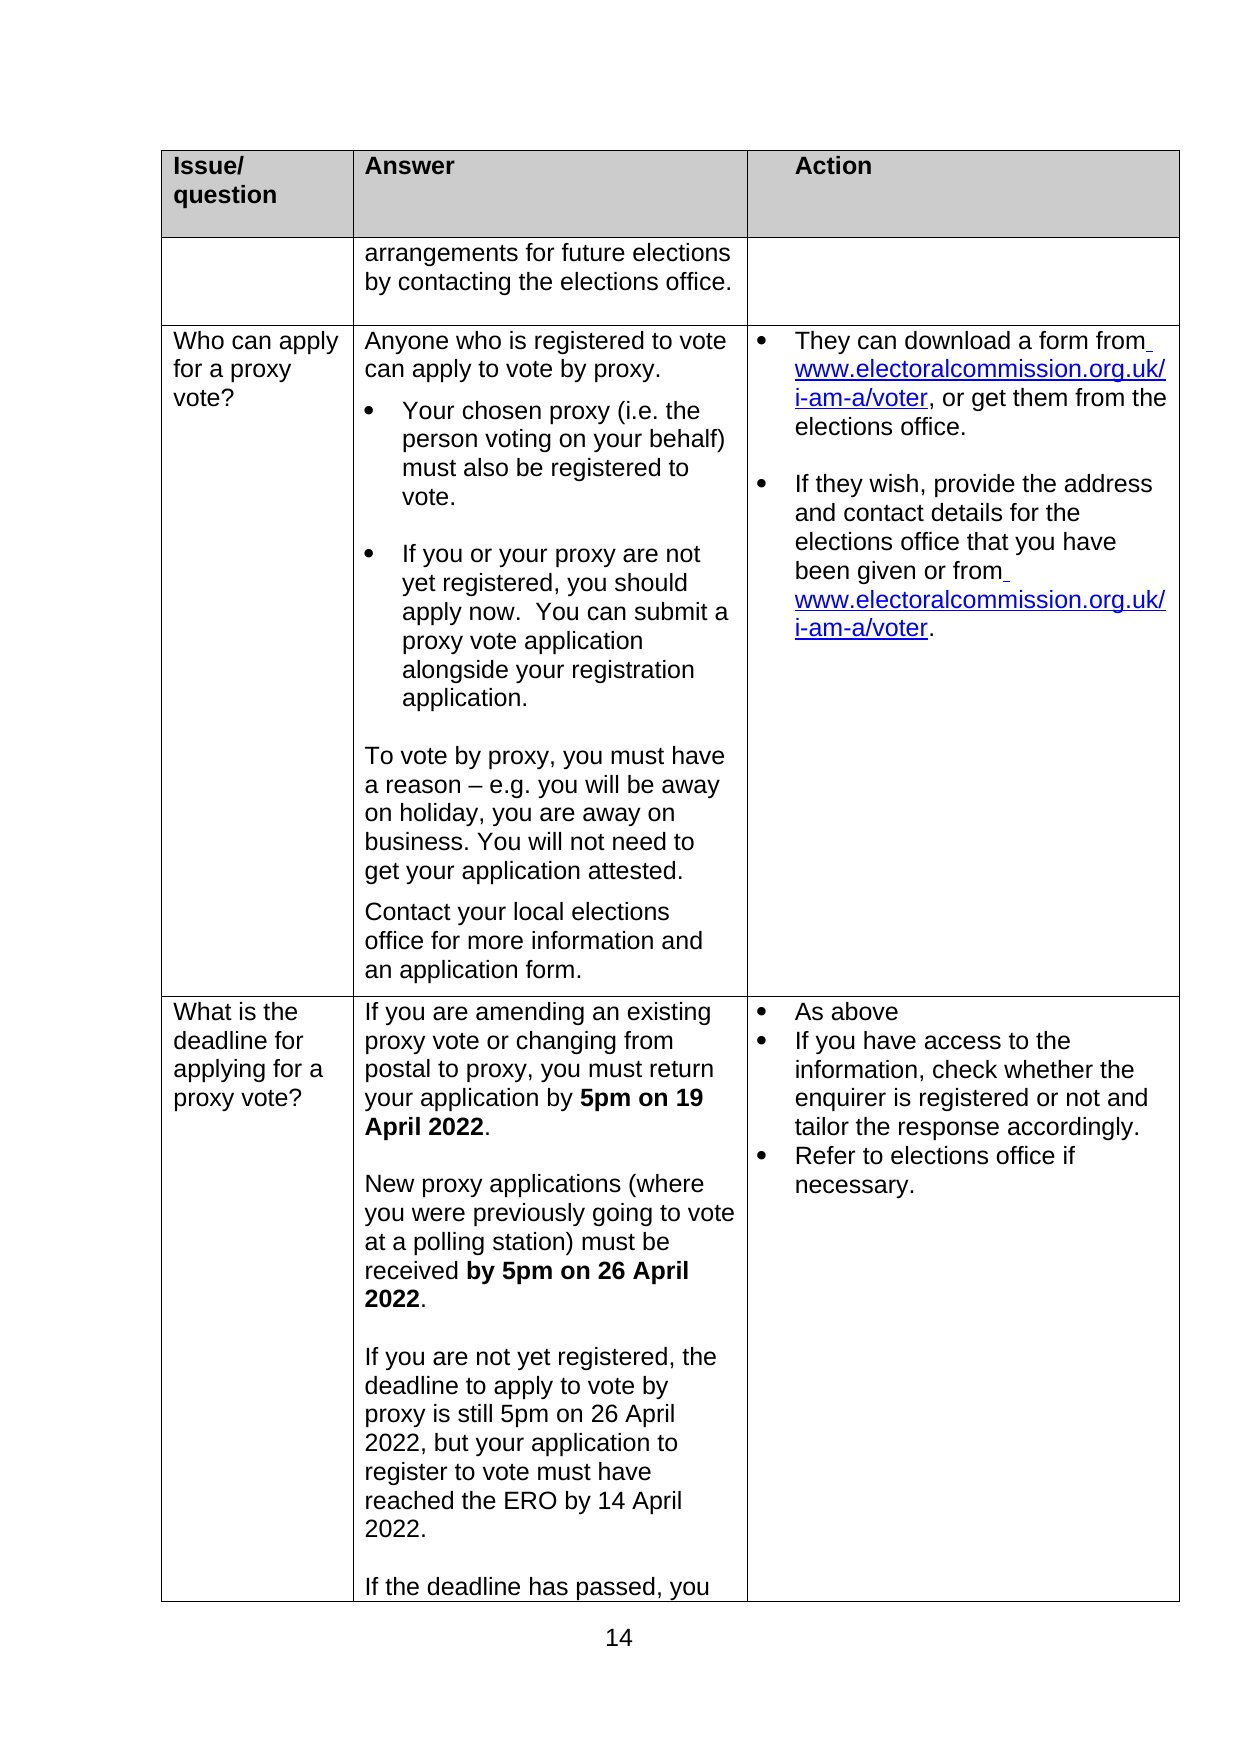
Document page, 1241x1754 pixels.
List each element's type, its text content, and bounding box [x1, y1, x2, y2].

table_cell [354, 238, 747, 324]
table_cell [162, 997, 353, 1601]
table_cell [748, 238, 1179, 324]
table_header Action [748, 151, 1179, 237]
table_header Issue/question [162, 151, 353, 237]
table_header Answer [354, 151, 747, 237]
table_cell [748, 997, 1179, 1601]
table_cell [354, 997, 747, 1601]
table_cell They can download a form from www.electoralcommission.org.uk/i-am-a/voter, or get them from the elections office. If they wish, provide the address and contact details for the elections office that you have been given or from www.electoralcommission.org.uk/i-am-a/voter. [748, 326, 1179, 996]
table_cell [162, 238, 353, 324]
table_cell Anyone who is registered to vote can apply to vote by proxy. Your chosen proxy (i.e. the person voting on your behalf) must also be registered to vote. If you or your proxy are not yet registered, you should apply now. You can submit a proxy vote application alongside your registration application. To vote by proxy, you must have a reason – e.g. you will be away on holiday, you are away on business. You will not need to get your application attested. Contact your local elections office for more information and an application form. [354, 326, 747, 996]
table_cell Who can apply for a proxy vote? [162, 326, 353, 996]
